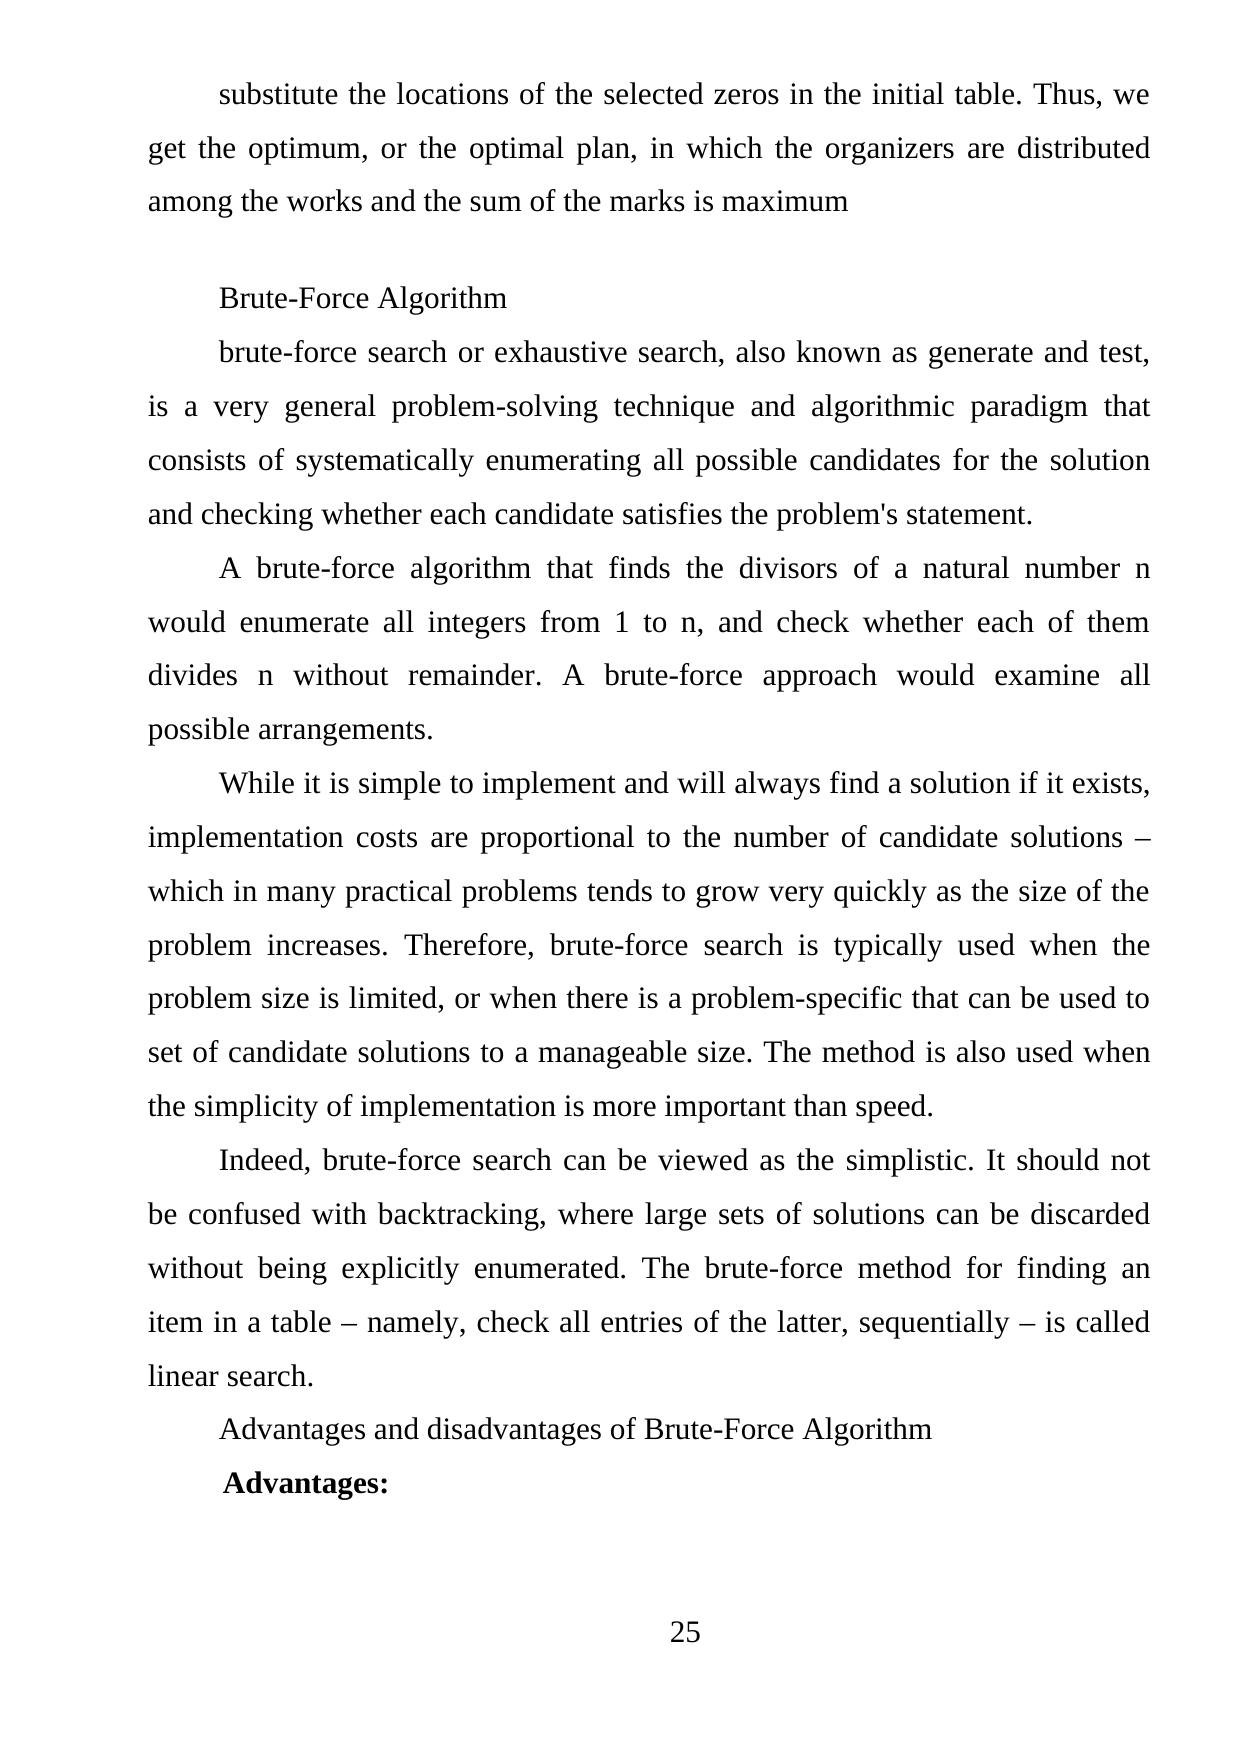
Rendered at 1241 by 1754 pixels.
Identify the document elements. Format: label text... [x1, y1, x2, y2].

text A brute-force algorithm that finds the divisors of a natural number n would enumerate all integers from 1 to n, and check whether each of them divides n without remainder. A brute-force approach would examine all possible arrangements. [148, 549, 1152, 746]
text substitute the locations of the selected zeros in the initial table. Thus, we get the optimum, or the optimal plan, in which the organizers are distributed among the works and the sum of the marks is maximum [148, 75, 1152, 219]
text While it is simple to implement and will always find a solution if it exists, implementation costs are proportional to the number of candidate solutions – which in many practical problems tends to grow very quickly as the size of the problem increases. Therefore, brute-force search is typically used when the problem size is limited, or when there is a problem-specific that can be used to set of candidate solutions to a manageable size. The method is also used when the simplicity of implementation is more important than speed. [148, 764, 1152, 1123]
text Advantages and disadvantages of Brute-Force Algorithm [148, 1411, 1152, 1447]
text Advantages: [148, 1464, 1152, 1500]
text brute-force search or exhaustive search, also known as generate and test, is a very general problem-solving technique and algorithmic paradigm that consists of systematically enumerating all possible candidates for the solution and checking whether each candidate satisfies the problem's statement. [148, 333, 1152, 531]
text Brute-Force Algorithm [148, 280, 1152, 316]
text Indeed, brute-force search can be viewed as the simplistic. It should not be confused with backtracking, where large sets of solutions can be discarded without being explicitly enumerated. The brute-force method for finding an item in a table – namely, check all entries of the latter, sequentially – is called linear search. [148, 1141, 1152, 1393]
